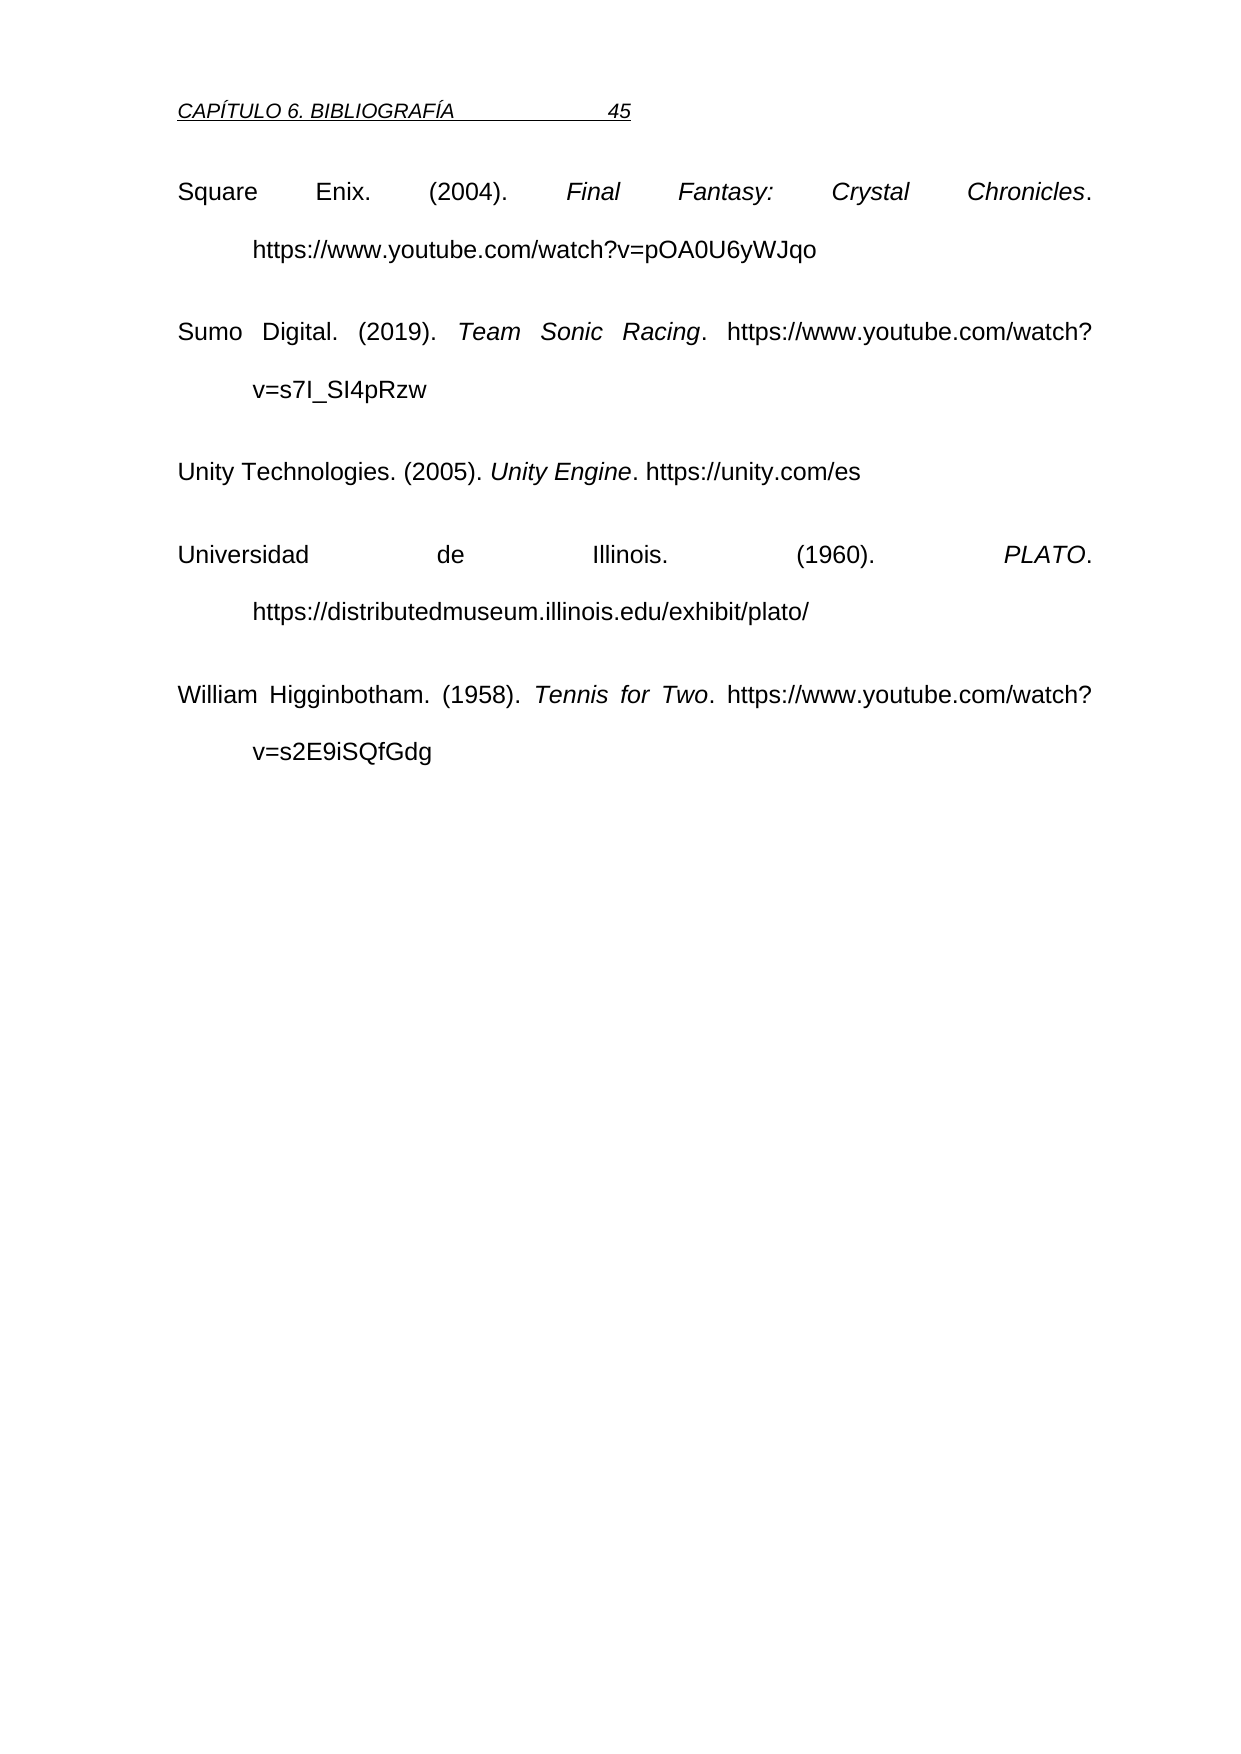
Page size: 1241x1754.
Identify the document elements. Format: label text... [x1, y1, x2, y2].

text Unity Technologies. (2005). Unity Engine. https://unity.com/es [177, 457, 1092, 486]
text Sumo Digital. (2019). Team Sonic Racing. https://www.youtube.com/watch?v=s7I_SI4pRzw [177, 317, 1092, 403]
text William Higginbotham. (1958). Tennis for Two. https://www.youtube.com/watch?v=s2E9iSQfGdg [177, 680, 1092, 766]
text Universidad de Illinois. (1960). PLATO. https://distributedmuseum.illinois.edu/exhibit/plato/ [177, 540, 1092, 626]
text Square Enix. (2004). Final Fantasy: Crystal Chronicles. https://www.youtube.com/watch?v=pOA0U6yWJqo [177, 177, 1092, 263]
